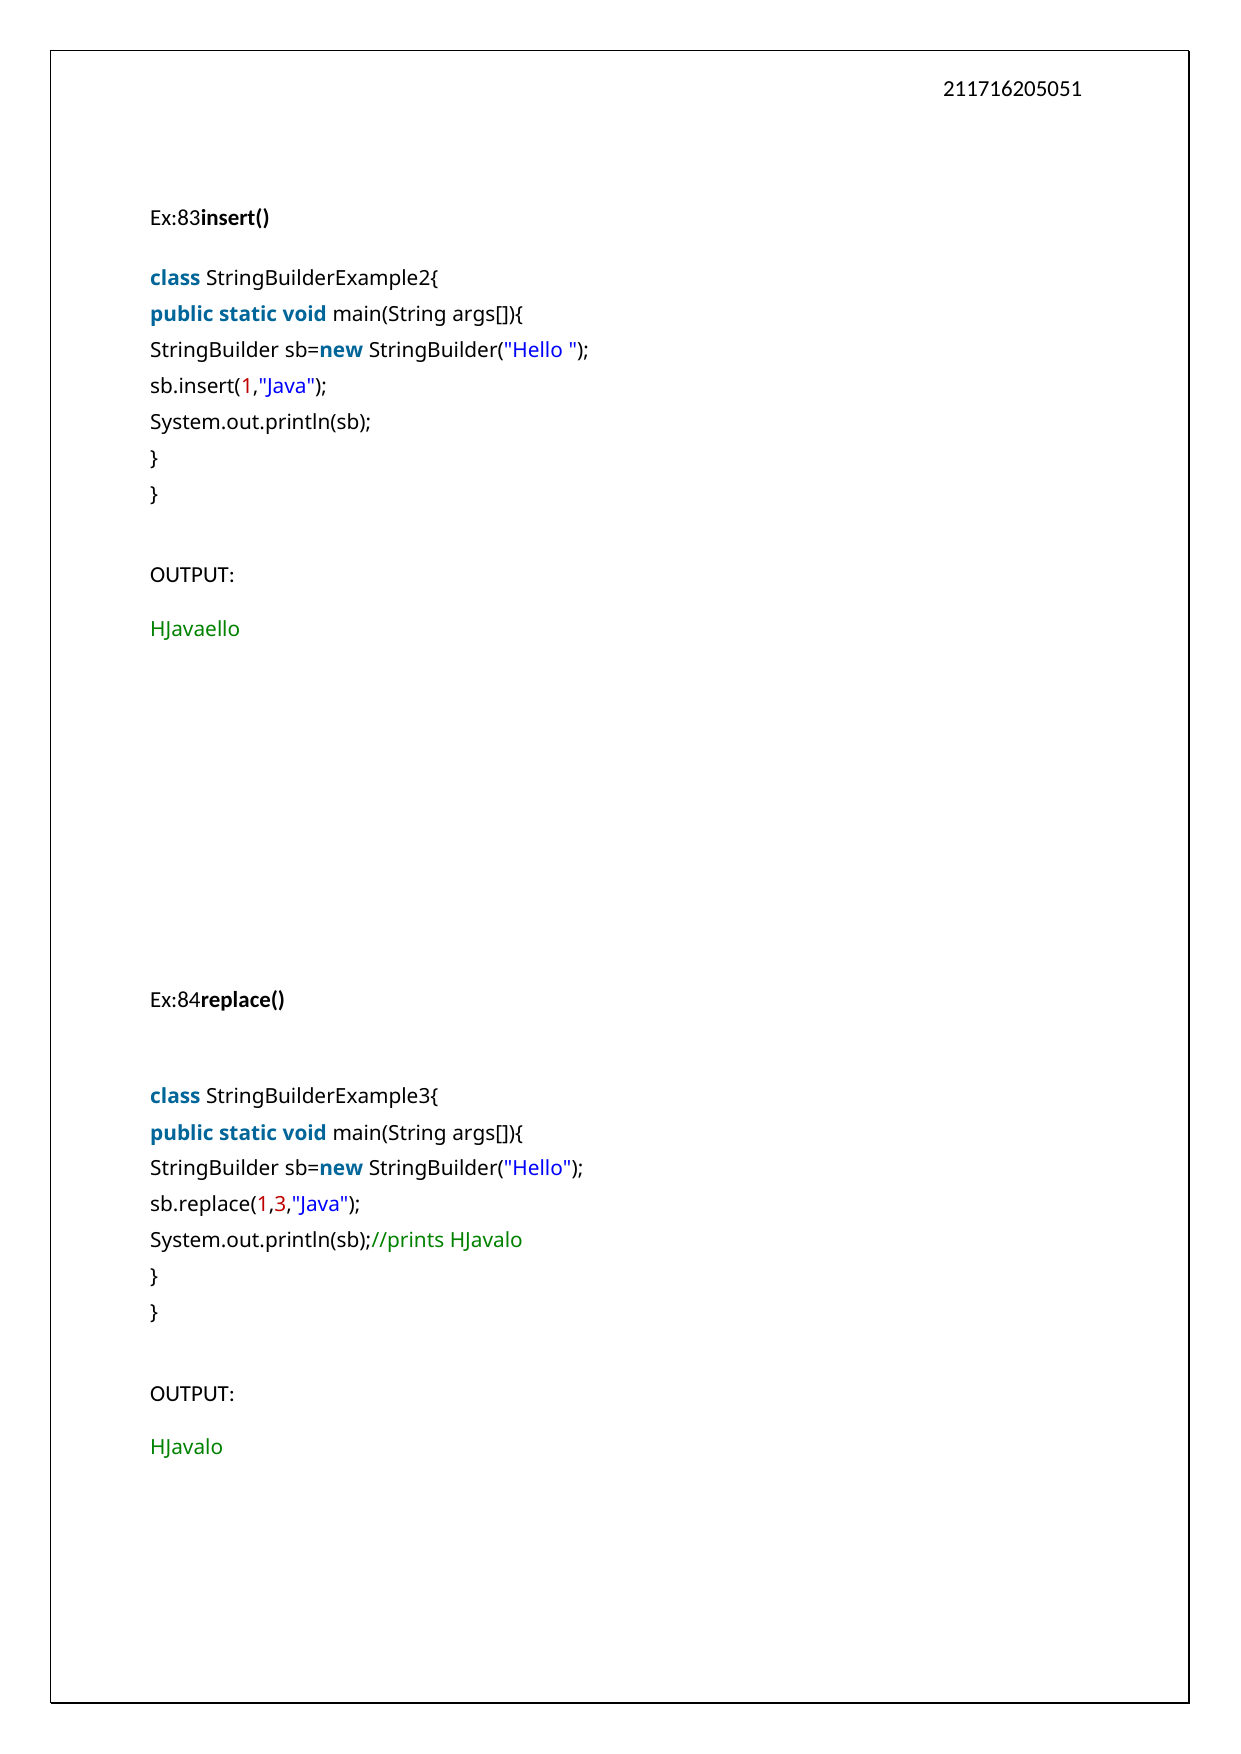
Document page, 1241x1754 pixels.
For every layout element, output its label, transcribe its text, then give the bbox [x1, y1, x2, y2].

text HJavalo [150, 1432, 1089, 1460]
text Ex:83insert() [150, 203, 1089, 231]
text public static void main(String args[]){ [150, 1110, 1089, 1146]
text } [150, 1290, 1089, 1326]
text } [150, 436, 1089, 472]
text sb.insert(1,"Java"); [150, 364, 1089, 400]
text Ex:84replace() [150, 985, 1089, 1013]
text public static void main(String args[]){ [150, 292, 1089, 328]
text StringBuilder sb=new StringBuilder("Hello"); [150, 1146, 1089, 1182]
text class StringBuilderExample3{ [150, 1074, 1089, 1110]
text } [150, 472, 1089, 508]
text System.out.println(sb); [150, 400, 1089, 436]
text StringBuilder sb=new StringBuilder("Hello "); [150, 328, 1089, 364]
text OUTPUT: [150, 1379, 1089, 1407]
text sb.replace(1,3,"Java"); [150, 1182, 1089, 1218]
text OUTPUT: [150, 561, 1089, 589]
text HJavaello [150, 614, 1089, 642]
text class StringBuilderExample2{ [150, 256, 1089, 292]
text System.out.println(sb);//prints HJavalo [150, 1218, 1089, 1254]
text } [150, 1254, 1089, 1290]
